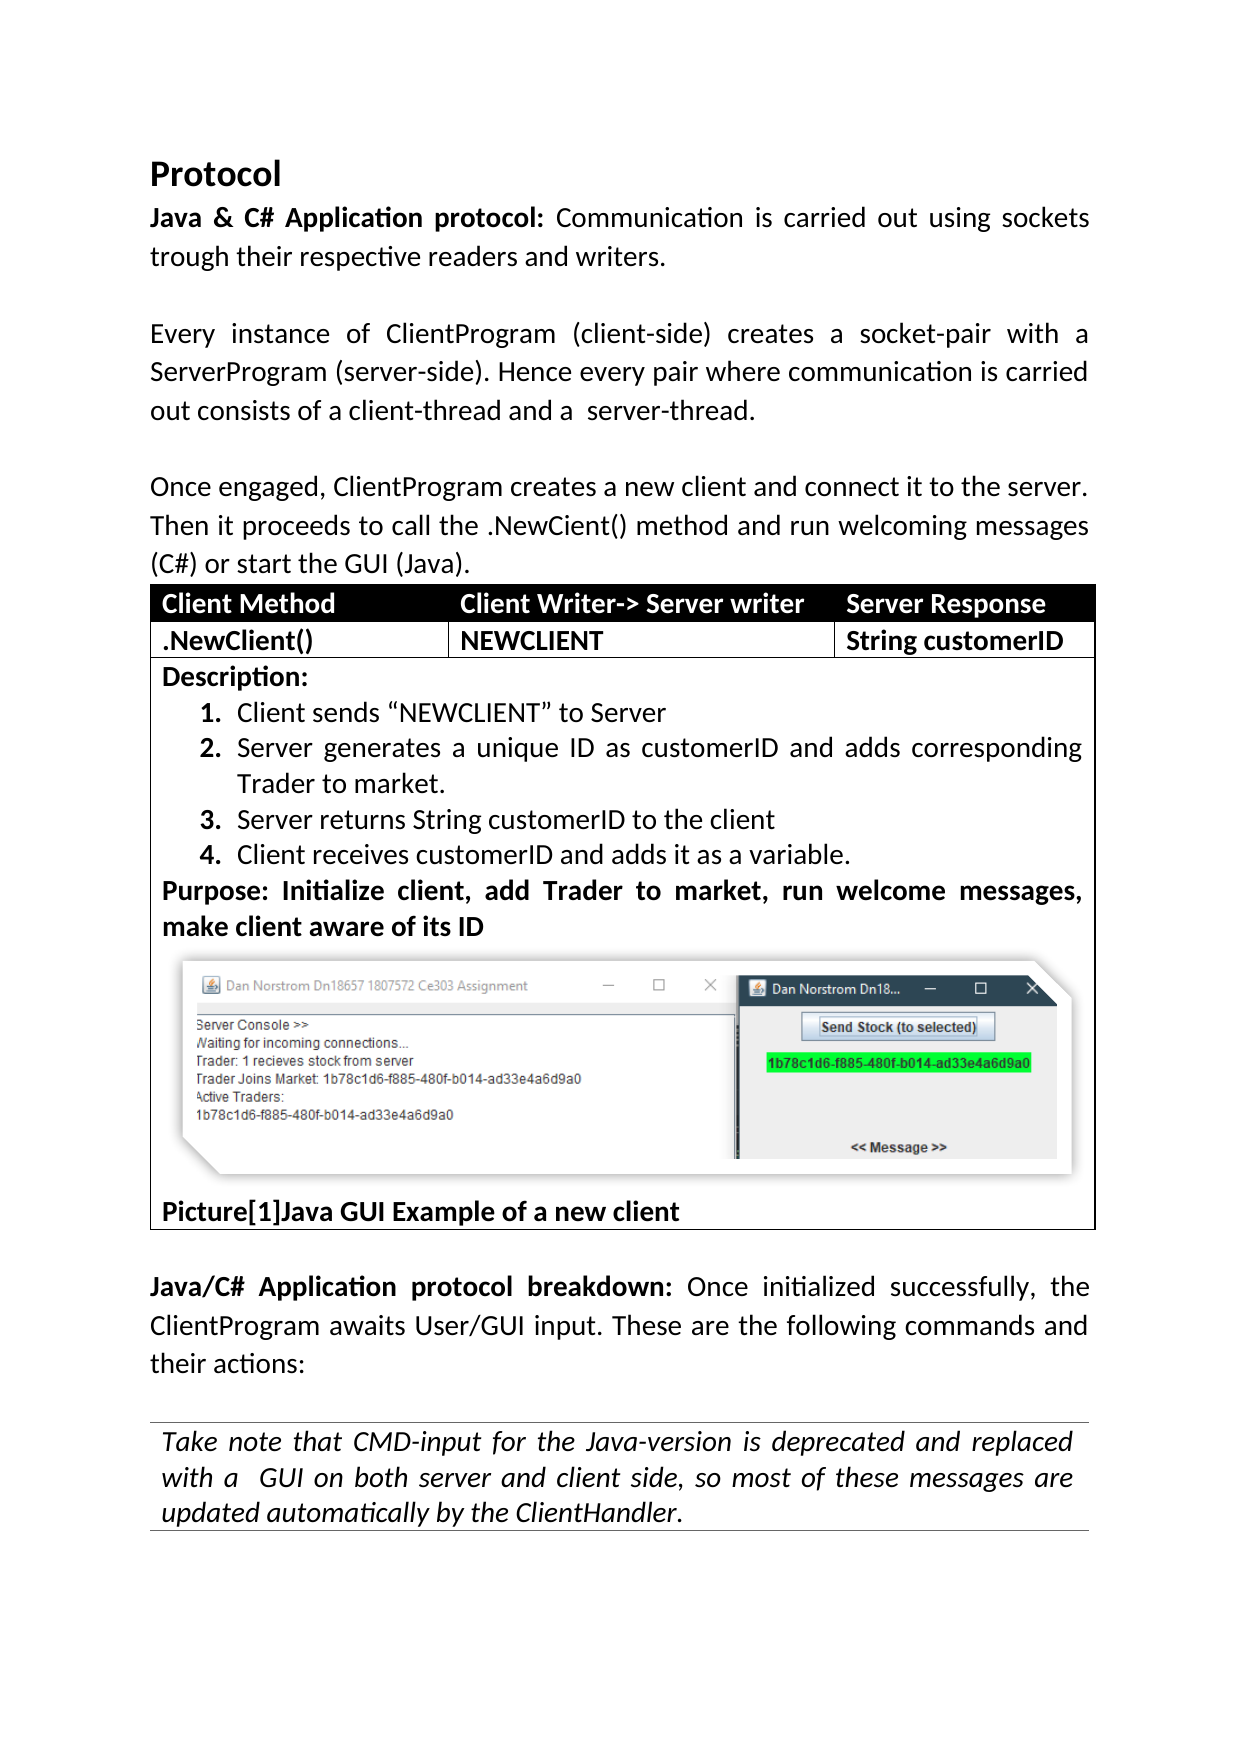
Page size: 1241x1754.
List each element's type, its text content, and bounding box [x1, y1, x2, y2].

text Every instance of ClientProgram (client-side) creates a socket-pair with a ServerProgram (server-side). Hence every pair where communication is carried out consists of a client-thread and a server-thread. [150, 315, 1090, 427]
table_header Server Response [835, 585, 1094, 621]
picture [198, 976, 1057, 1159]
table_cell NEWCLIENT [449, 622, 834, 657]
table_cell String customerID [835, 622, 1094, 657]
table_header Take note that CMD-input for the Java-version is deprecated and replaced with a GUI on both server and client side, so most of these messages are updated automatically by the ClientHandler. [150, 1423, 1089, 1530]
table_header Client Method [151, 585, 449, 621]
text Once engaged, ClientProgram creates a new client and connect it to the server. Then it proceeds to call the .NewCient() method and run welcoming messages (C#) or start the GUI (Java). [150, 468, 1090, 581]
text Java & C# Application protocol: Communication is carried out using sockets trough their respective readers and writers. [150, 199, 1090, 273]
table_cell Description: Client sends “NEWCLIENT” to Server Server generates a unique ID as customerID and adds corresponding Trader to market. Server returns String customerID to the client Client receives customerID and adds it as a variable. Purpose: Initialize client, add Trader to market, run welcome messages, make client aware of its ID Picture[1]Java GUI Example of a new client [151, 658, 1094, 1229]
table_header Client Writer-> Server writer [449, 585, 835, 621]
table_cell .NewClient() [151, 622, 448, 657]
text Protocol [150, 150, 1090, 196]
text Java/C# Application protocol breakdown: Once initialized successfully, the ClientProgram awaits User/GUI input. These are the following commands and their actions: [150, 1268, 1090, 1381]
